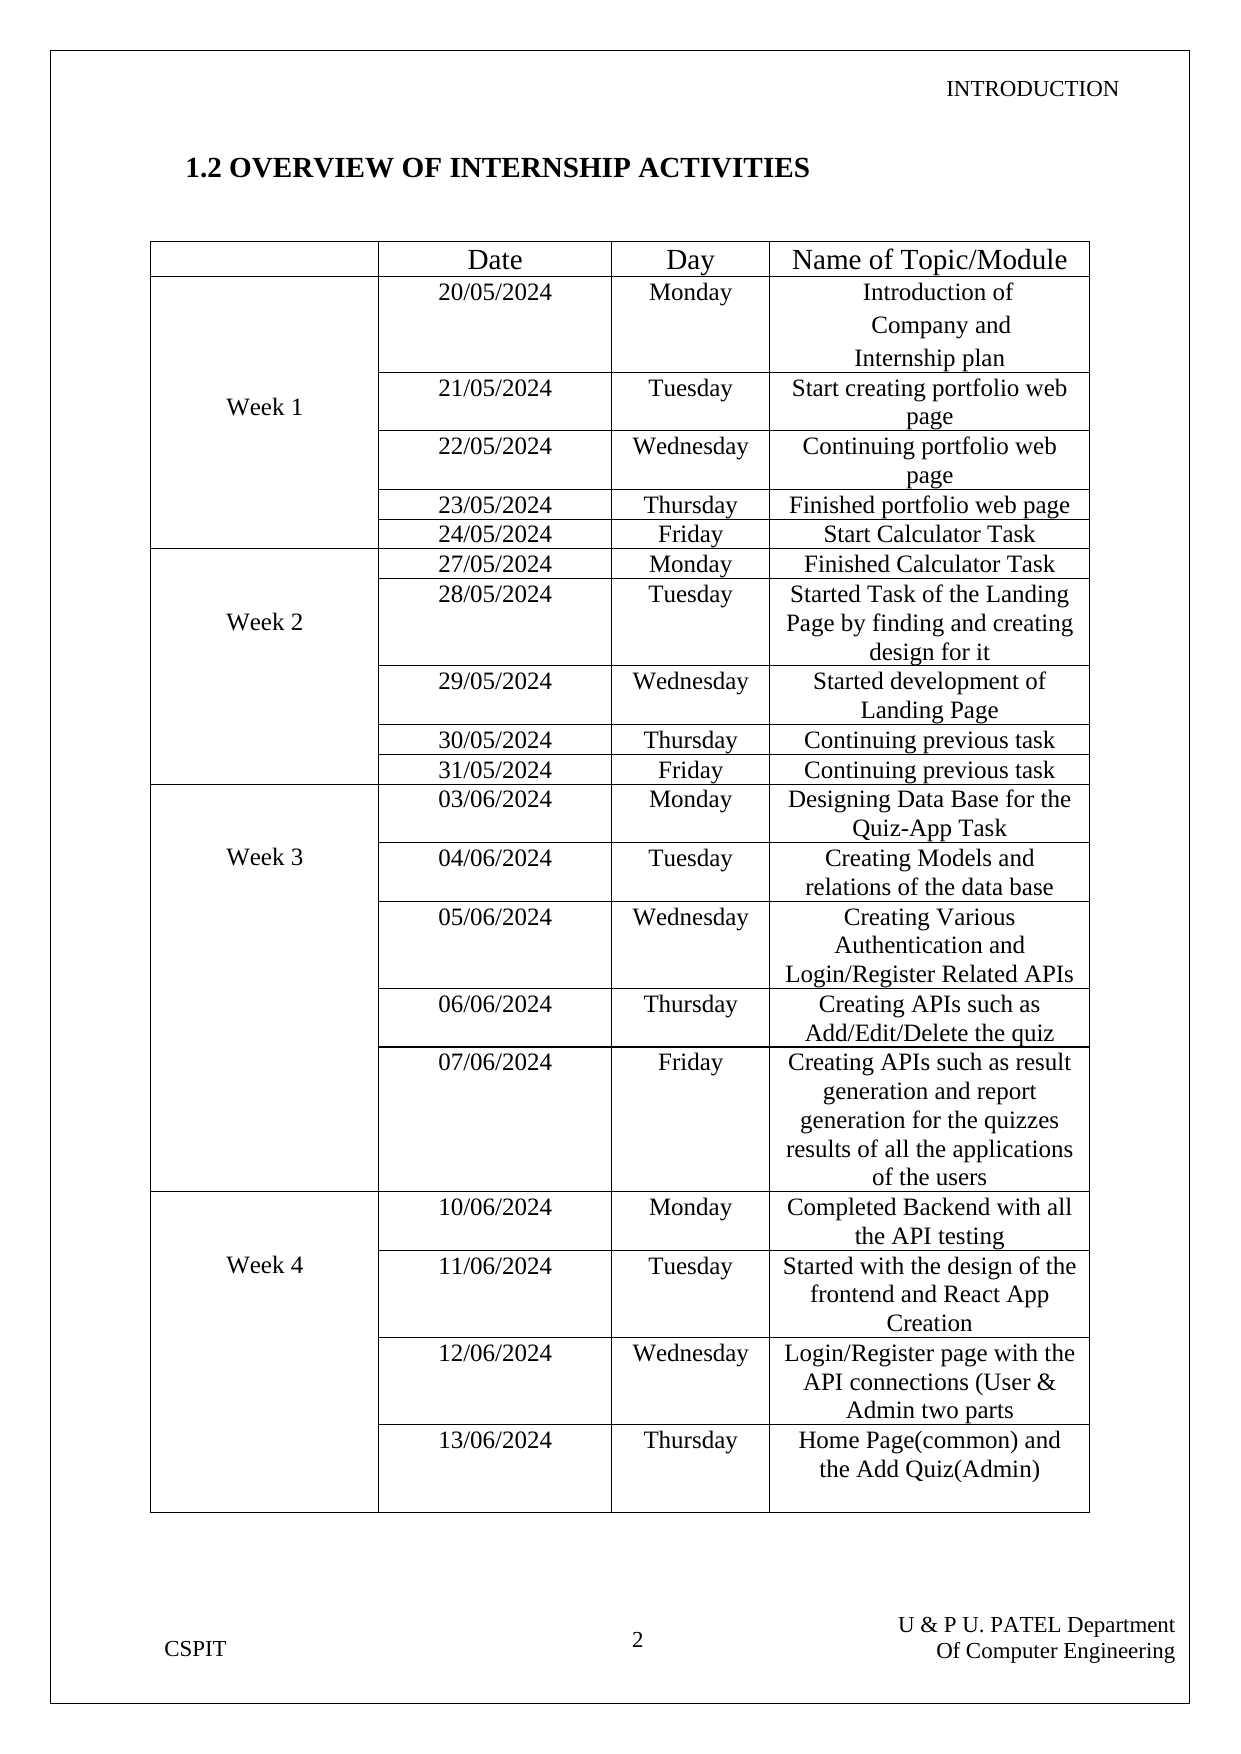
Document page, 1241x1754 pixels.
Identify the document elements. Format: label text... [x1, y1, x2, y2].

table_cell Started development of Landing Page [770, 666, 1089, 724]
table_cell Week 4 [151, 1192, 378, 1512]
table_cell Week 3 [151, 785, 378, 1191]
table_header Day [612, 242, 769, 276]
table_cell 30/05/2024 [379, 725, 611, 754]
table_cell Monday [612, 549, 769, 578]
table_cell 23/05/2024 [379, 490, 611, 518]
table_cell Continuing portfolio web page [770, 431, 1089, 489]
table_cell Week 1 [151, 277, 378, 548]
table_cell 20/05/2024 [379, 277, 611, 372]
table_cell Friday [612, 755, 769, 783]
table_cell 27/05/2024 [379, 549, 611, 578]
table_cell Monday [612, 277, 769, 372]
table_cell Monday [612, 1192, 769, 1250]
table_cell Home Page(common) and the Add Quiz(Admin) [770, 1425, 1089, 1512]
table_cell 24/05/2024 [379, 520, 611, 548]
table_cell Finished Calculator Task [770, 549, 1089, 578]
table_cell Tuesday [612, 843, 769, 901]
table_cell 21/05/2024 [379, 373, 611, 430]
table_cell Continuing previous task [770, 755, 1089, 783]
table_cell Thursday [612, 1425, 769, 1512]
table_cell Wednesday [612, 902, 769, 988]
table_cell 06/06/2024 [379, 989, 611, 1046]
table_cell 22/05/2024 [379, 431, 611, 489]
table_cell Creating APIs such as result generation and report generation for the quizzes results of all the applications of the users [770, 1048, 1089, 1191]
table_cell Login/Register page with the API connections (User & Admin two parts [770, 1338, 1089, 1424]
table_cell 29/05/2024 [379, 666, 611, 724]
table_cell Wednesday [612, 431, 769, 489]
table_cell Tuesday [612, 579, 769, 665]
table_cell 11/06/2024 [379, 1251, 611, 1337]
table_cell 28/05/2024 [379, 579, 611, 665]
table_cell 03/06/2024 [379, 785, 611, 842]
table_cell Started Task of the Landing Page by finding and creating design for it [770, 579, 1089, 665]
table_cell 13/06/2024 [379, 1425, 611, 1512]
table_cell Continuing previous task [770, 725, 1089, 754]
table_cell Introduction of Company and Internship plan [770, 277, 1089, 372]
table_cell Finished portfolio web page [770, 490, 1089, 518]
table_cell Week 2 [151, 549, 378, 783]
table_cell 31/05/2024 [379, 755, 611, 783]
table_cell Friday [612, 1048, 769, 1191]
table_cell 07/06/2024 [379, 1048, 611, 1191]
table_cell Creating Various Authentication and Login/Register Related APIs [770, 902, 1089, 988]
table_cell Creating APIs such as Add/Edit/Delete the quiz [770, 989, 1089, 1046]
table_cell 12/06/2024 [379, 1338, 611, 1424]
table_cell Completed Backend with all the API testing [770, 1192, 1089, 1250]
table_cell Start Calculator Task [770, 520, 1089, 548]
table_cell Thursday [612, 490, 769, 518]
table_cell 05/06/2024 [379, 902, 611, 988]
table_cell Friday [612, 520, 769, 548]
table_cell Thursday [612, 725, 769, 754]
table_header [151, 242, 378, 276]
table_cell Thursday [612, 989, 769, 1046]
table_cell Tuesday [612, 373, 769, 430]
table_cell Monday [612, 785, 769, 842]
table_cell Wednesday [612, 1338, 769, 1424]
table_cell 04/06/2024 [379, 843, 611, 901]
table_cell Wednesday [612, 666, 769, 724]
table_cell Tuesday [612, 1251, 769, 1337]
table_cell Start creating portfolio web page [770, 373, 1089, 430]
table_cell Designing Data Base for the Quiz-App Task [770, 785, 1089, 842]
list OVERVIEW OF INTERNSHIP ACTIVITIES [185, 150, 1090, 183]
table_header Name of Topic/Module [770, 242, 1089, 276]
table_cell Started with the design of the frontend and React App Creation [770, 1251, 1089, 1337]
table_header Date [379, 242, 611, 276]
table_cell Creating Models and relations of the data base [770, 843, 1089, 901]
table_cell 10/06/2024 [379, 1192, 611, 1250]
